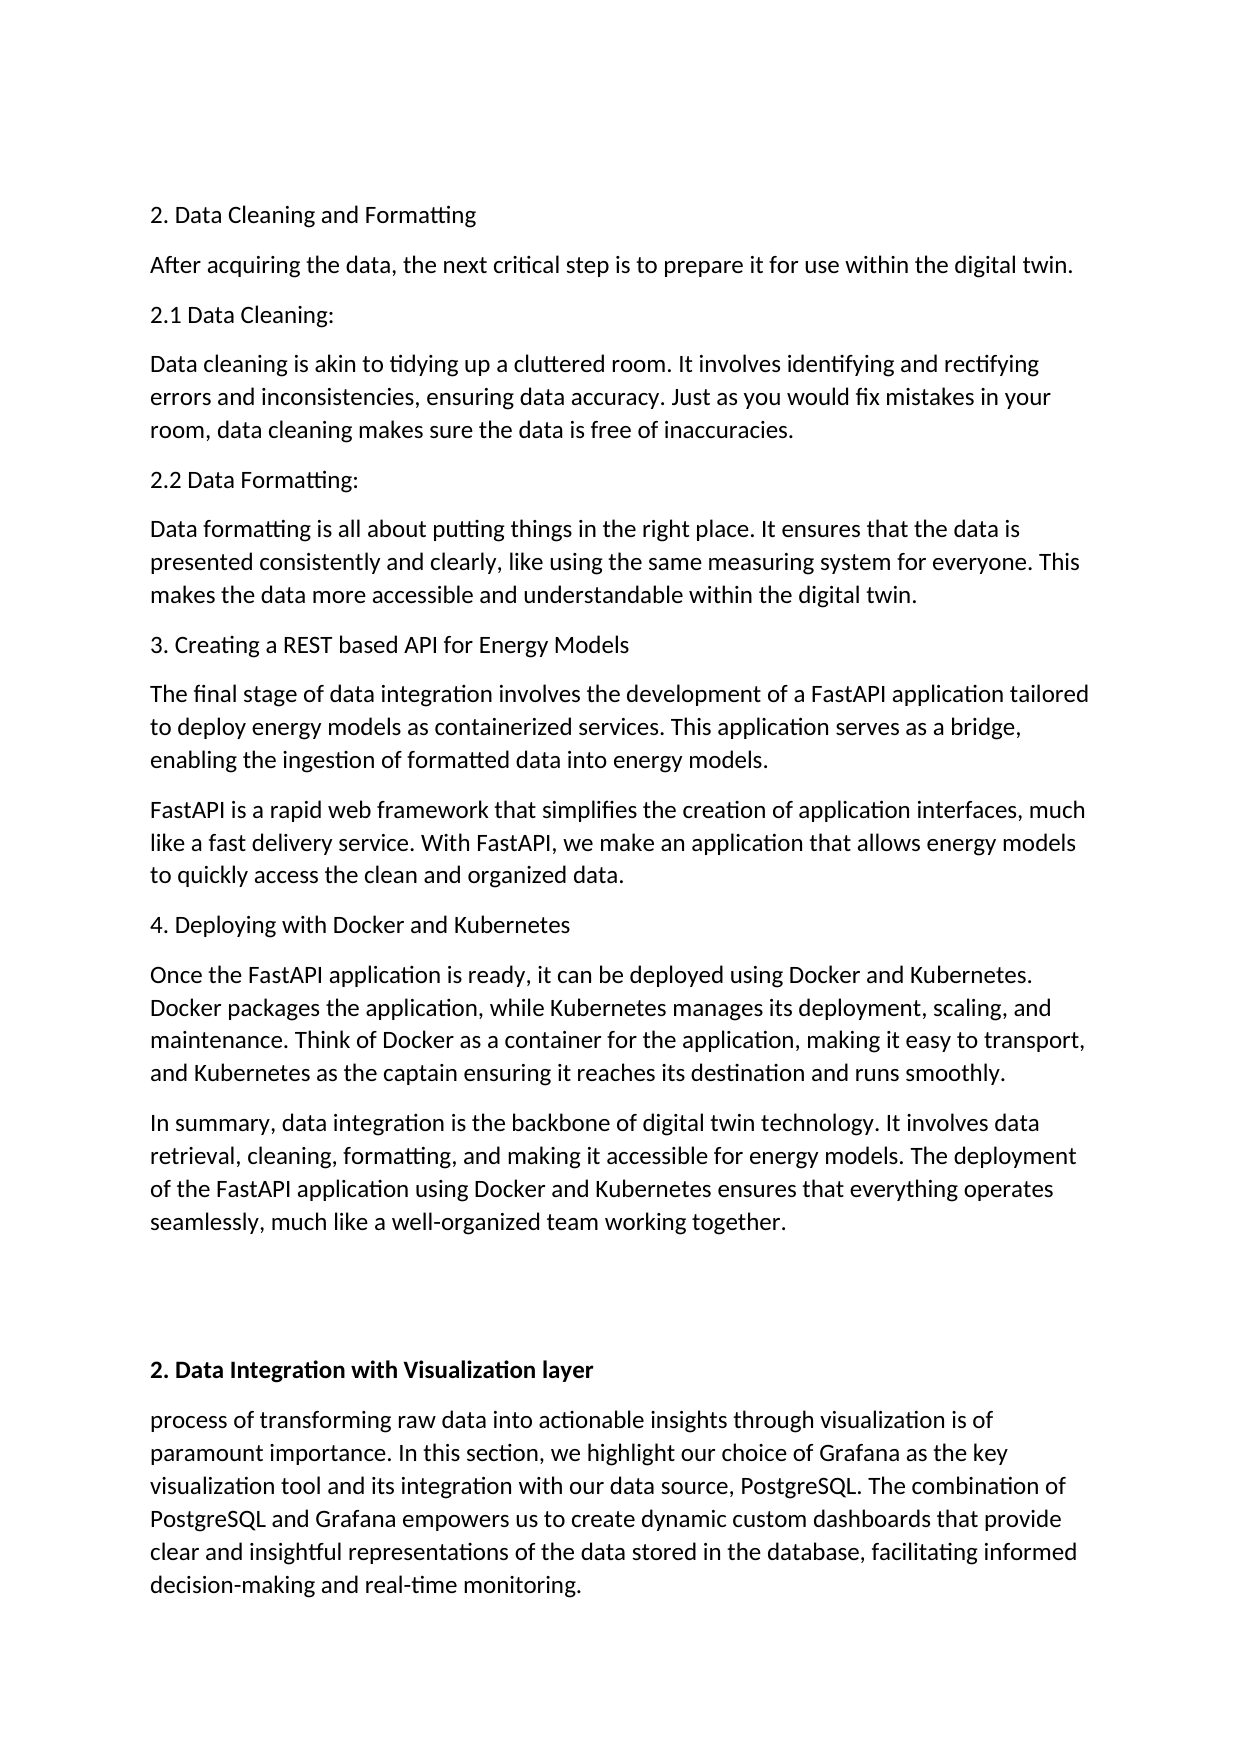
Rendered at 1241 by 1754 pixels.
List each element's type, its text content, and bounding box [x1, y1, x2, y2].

text Data cleaning is akin to tidying up a cluttered room. It involves identifying and rectifying errors and inconsistencies, ensuring data accuracy. Just as you would fix mistakes in your room, data cleaning makes sure the data is free of inaccuracies. [150, 348, 1090, 445]
text In summary, data integration is the backbone of digital twin technology. It involves data retrieval, cleaning, formatting, and making it accessible for energy models. The deployment of the FastAPI application using Docker and Kubernetes ensures that everything operates seamlessly, much like a well-organized team working together. [150, 1107, 1090, 1236]
text After acquiring the data, the next critical step is to prepare it for use within the digital twin. [150, 249, 1090, 280]
text Data formatting is all about putting things in the right place. It ensures that the data is presented consistently and clearly, like using the same measuring system for everyone. This makes the data more accessible and understandable within the digital twin. [150, 513, 1090, 610]
text 2.2 Data Formatting: [150, 464, 1090, 494]
text process of transforming raw data into actionable insights through visualization is of paramount importance. In this section, we highlight our choice of Grafana as the key visualization tool and its integration with our data source, PostgreSQL. The combination of PostgreSQL and Grafana empowers us to create dynamic custom dashboards that provide clear and insightful representations of the data stored in the database, facilitating informed decision-making and real-time monitoring. [150, 1404, 1090, 1599]
text 2.1 Data Cleaning: [150, 299, 1090, 329]
text 4. Deploying with Docker and Kubernetes [150, 909, 1090, 940]
text Once the FastAPI application is ready, it can be deployed using Docker and Kubernetes. Docker packages the application, while Kubernetes manages its deployment, scaling, and maintenance. Think of Docker as a container for the application, making it easy to transport, and Kubernetes as the captain ensuring it reaches its destination and runs smoothly. [150, 959, 1090, 1088]
text 3. Creating a REST based API for Energy Models [150, 629, 1090, 659]
text 2. Data Integration with Visualization layer [150, 1354, 1090, 1385]
text 2. Data Cleaning and Formatting [150, 199, 1090, 230]
text The final stage of data integration involves the development of a FastAPI application tailored to deploy energy models as containerized services. This application serves as a bridge, enabling the ingestion of formatted data into energy models. [150, 678, 1090, 775]
text FastAPI is a rapid web framework that simplifies the creation of application interfaces, much like a fast delivery service. With FastAPI, we make an application that allows energy models to quickly access the clean and organized data. [150, 794, 1090, 890]
